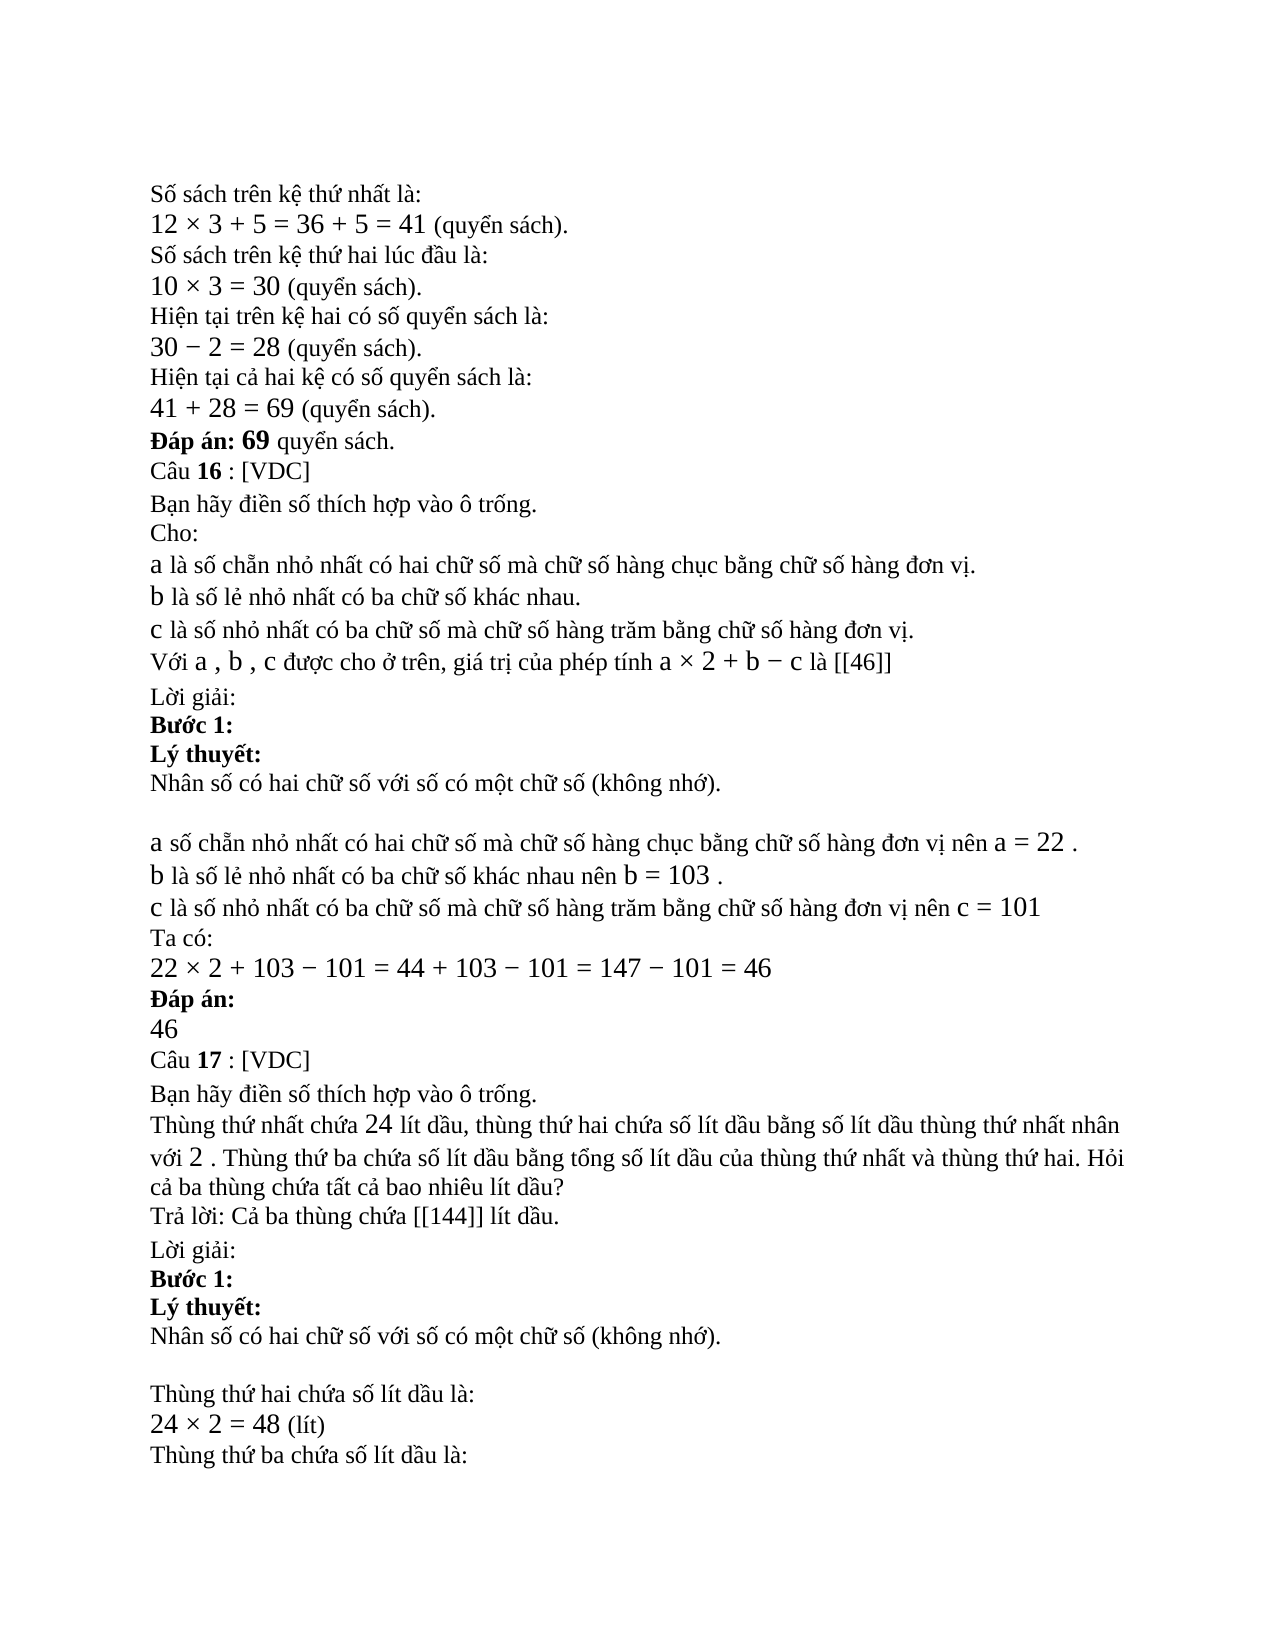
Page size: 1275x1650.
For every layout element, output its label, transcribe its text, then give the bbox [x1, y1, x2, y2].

text Bạn hãy điền số thích hợp vào ô trống. Cho: a là số chẵn nhỏ nhất có hai chữ số mà chữ số hàng chục bằng chữ số hàng đơn vị. b là số lẻ nhỏ nhất có ba chữ số khác nhau. c là số nhỏ nhất có ba chữ số mà chữ số hàng trăm bằng chữ số hàng đơn vị. Với a , b , c được cho ở trên, giá trị của phép tính a × 2 + b − c là [[46]] [150, 489, 1125, 677]
text Bạn hãy điền số thích hợp vào ô trống. Thùng thứ nhất chứa 24 lít dầu, thùng thứ hai chứa số lít dầu bằng số lít dầu thùng thứ nhất nhân với 2 . Thùng thứ ba chứa số lít dầu bằng tổng số lít dầu của thùng thứ nhất và thùng thứ hai. Hỏi cả ba thùng chứa tất cả bao nhiêu lít dầu? Trả lời: Cả ba thùng chứa [[144]] lít dầu. [150, 1079, 1125, 1230]
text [150, 1292, 1125, 1469]
text Bước 1: [150, 711, 1125, 739]
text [150, 150, 1125, 456]
text Lý thuyết: Nhân số có hai chữ số với số có một chữ số (không nhớ). a số chẵn nhỏ nhất có hai chữ số mà chữ số hàng chục bằng chữ số hàng đơn vị nên a = 22 . b là số lẻ nhỏ nhất có ba chữ số khác nhau nên b = 103 . c là số nhỏ nhất có ba chữ số mà chữ số hàng trăm bằng chữ số hàng đơn vị nên c = 101 Ta có: 22 × 2 + 103 − 101 = 44 + 103 − 101 = 147 − 101 = 46 Đáp án: 46 [150, 739, 1125, 1045]
text Lời giải: [150, 1235, 1125, 1264]
text Lời giải: [150, 682, 1125, 711]
text Câu 17 : [VDC] [150, 1045, 1125, 1074]
text Câu 16 : [VDC] [150, 456, 1125, 484]
text Bước 1: [150, 1264, 1125, 1292]
